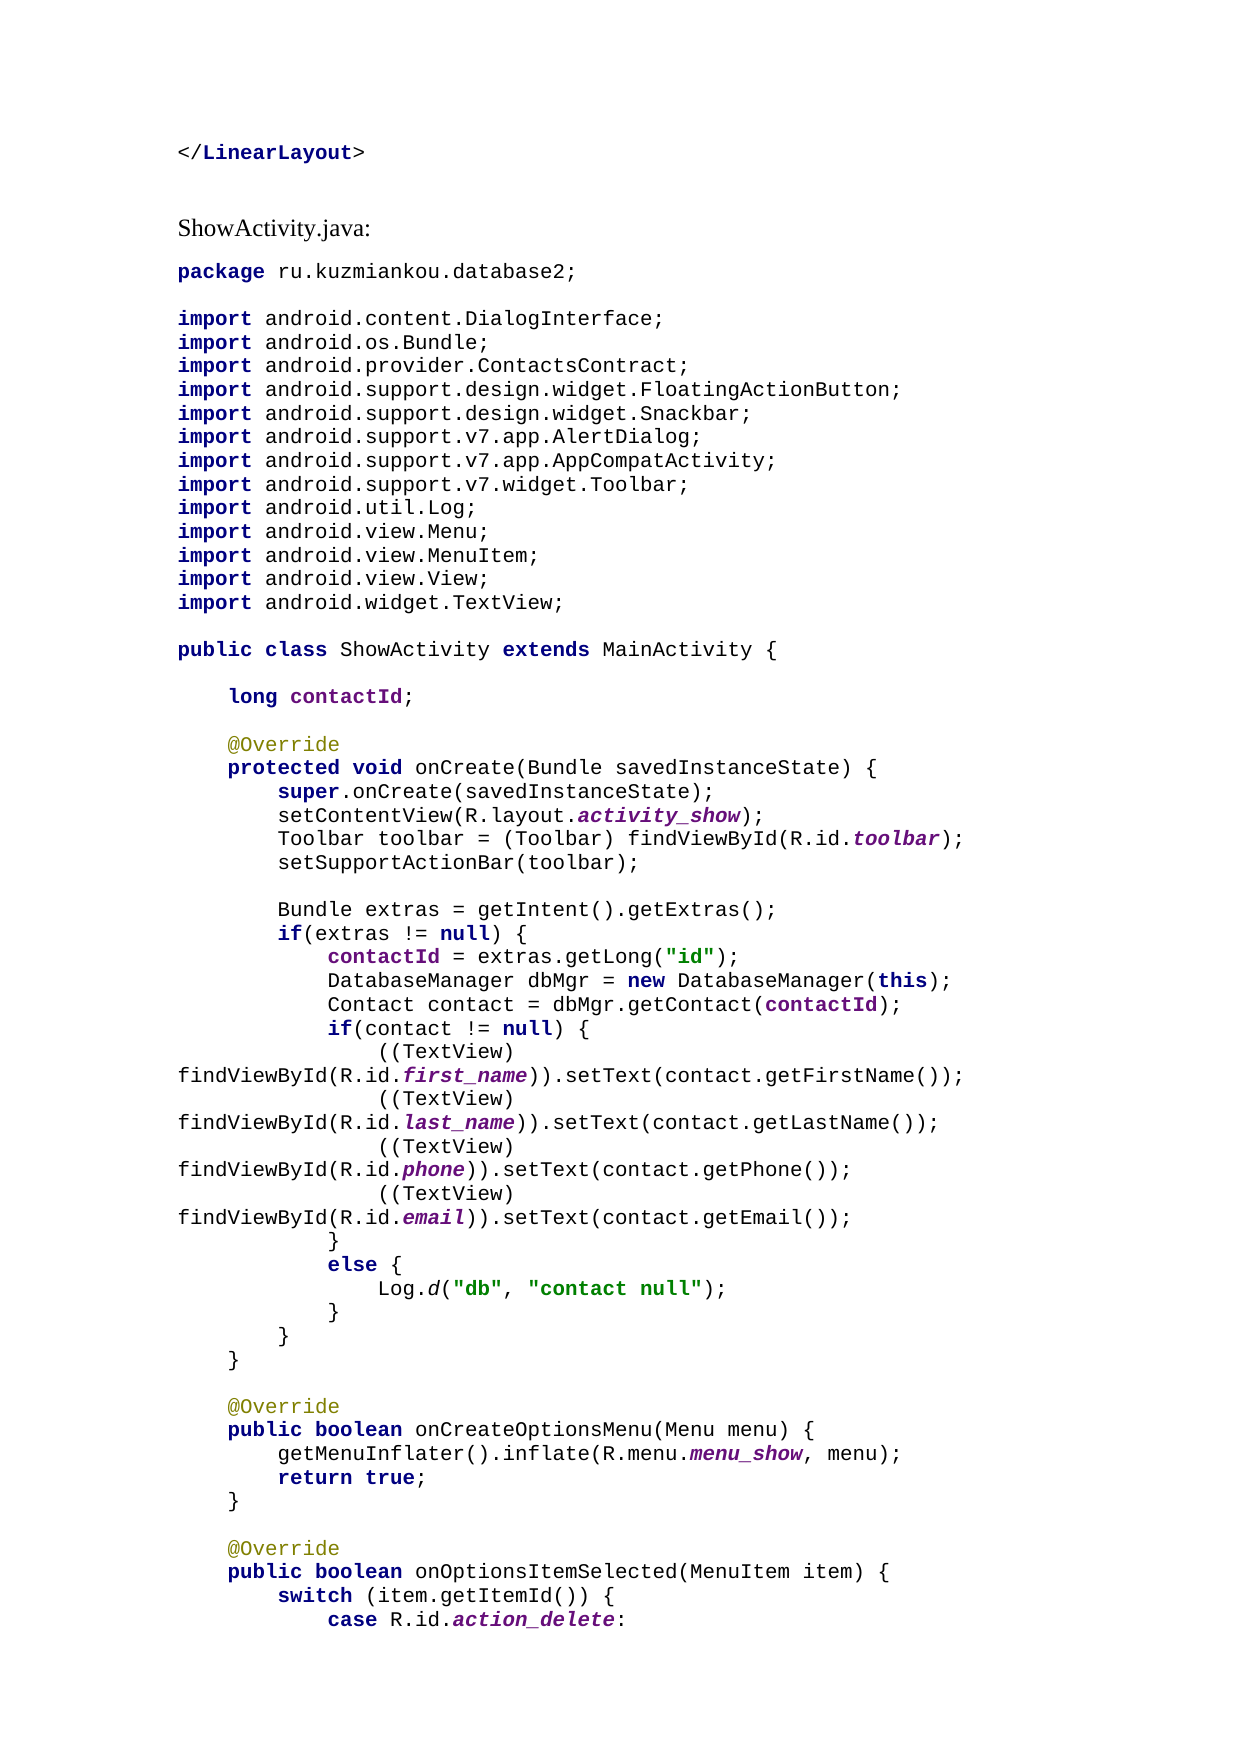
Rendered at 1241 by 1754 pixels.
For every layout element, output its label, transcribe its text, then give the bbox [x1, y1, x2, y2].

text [177, 118, 1152, 165]
text ShowActivity.java: [177, 213, 1152, 242]
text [177, 261, 1152, 1632]
